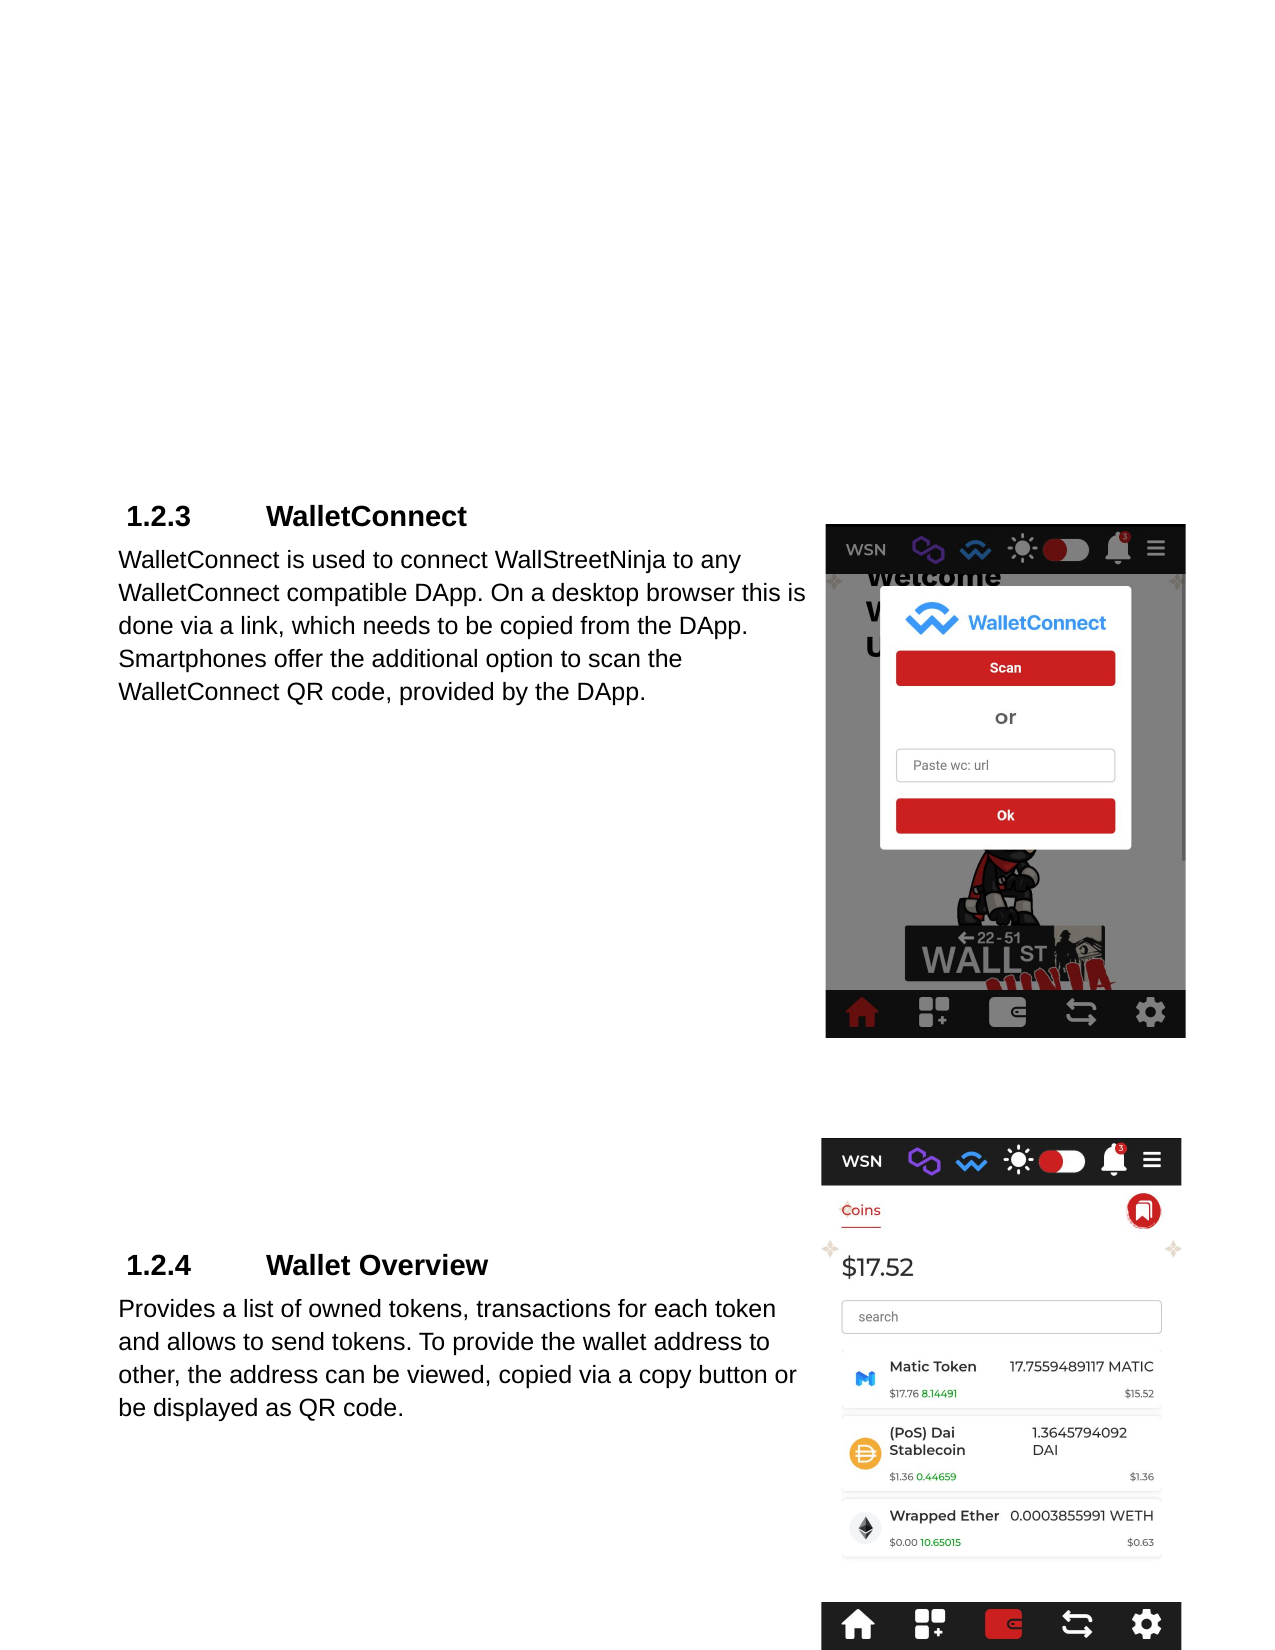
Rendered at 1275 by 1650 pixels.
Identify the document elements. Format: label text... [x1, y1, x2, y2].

subtitle WalletConnect [118, 499, 1157, 532]
text WalletConnect is used to connect WallStreetNinja to any WalletConnect compatible DApp. On a desktop browser this is done via a link, which needs to be copied from the DApp. Smartphones offer the additional option to scan the WalletConnect QR code, provided by the DApp. [118, 545, 825, 706]
text Provides a list of owned tokens, transactions for each token and allows to send tokens. To provide the wallet address to other, the address can be viewed, copied via a copy button or be displayed as QR code. [118, 1294, 821, 1422]
subtitle Wallet Overview [118, 1248, 821, 1282]
picture [821, 1138, 1182, 1650]
picture [825, 524, 1186, 1038]
